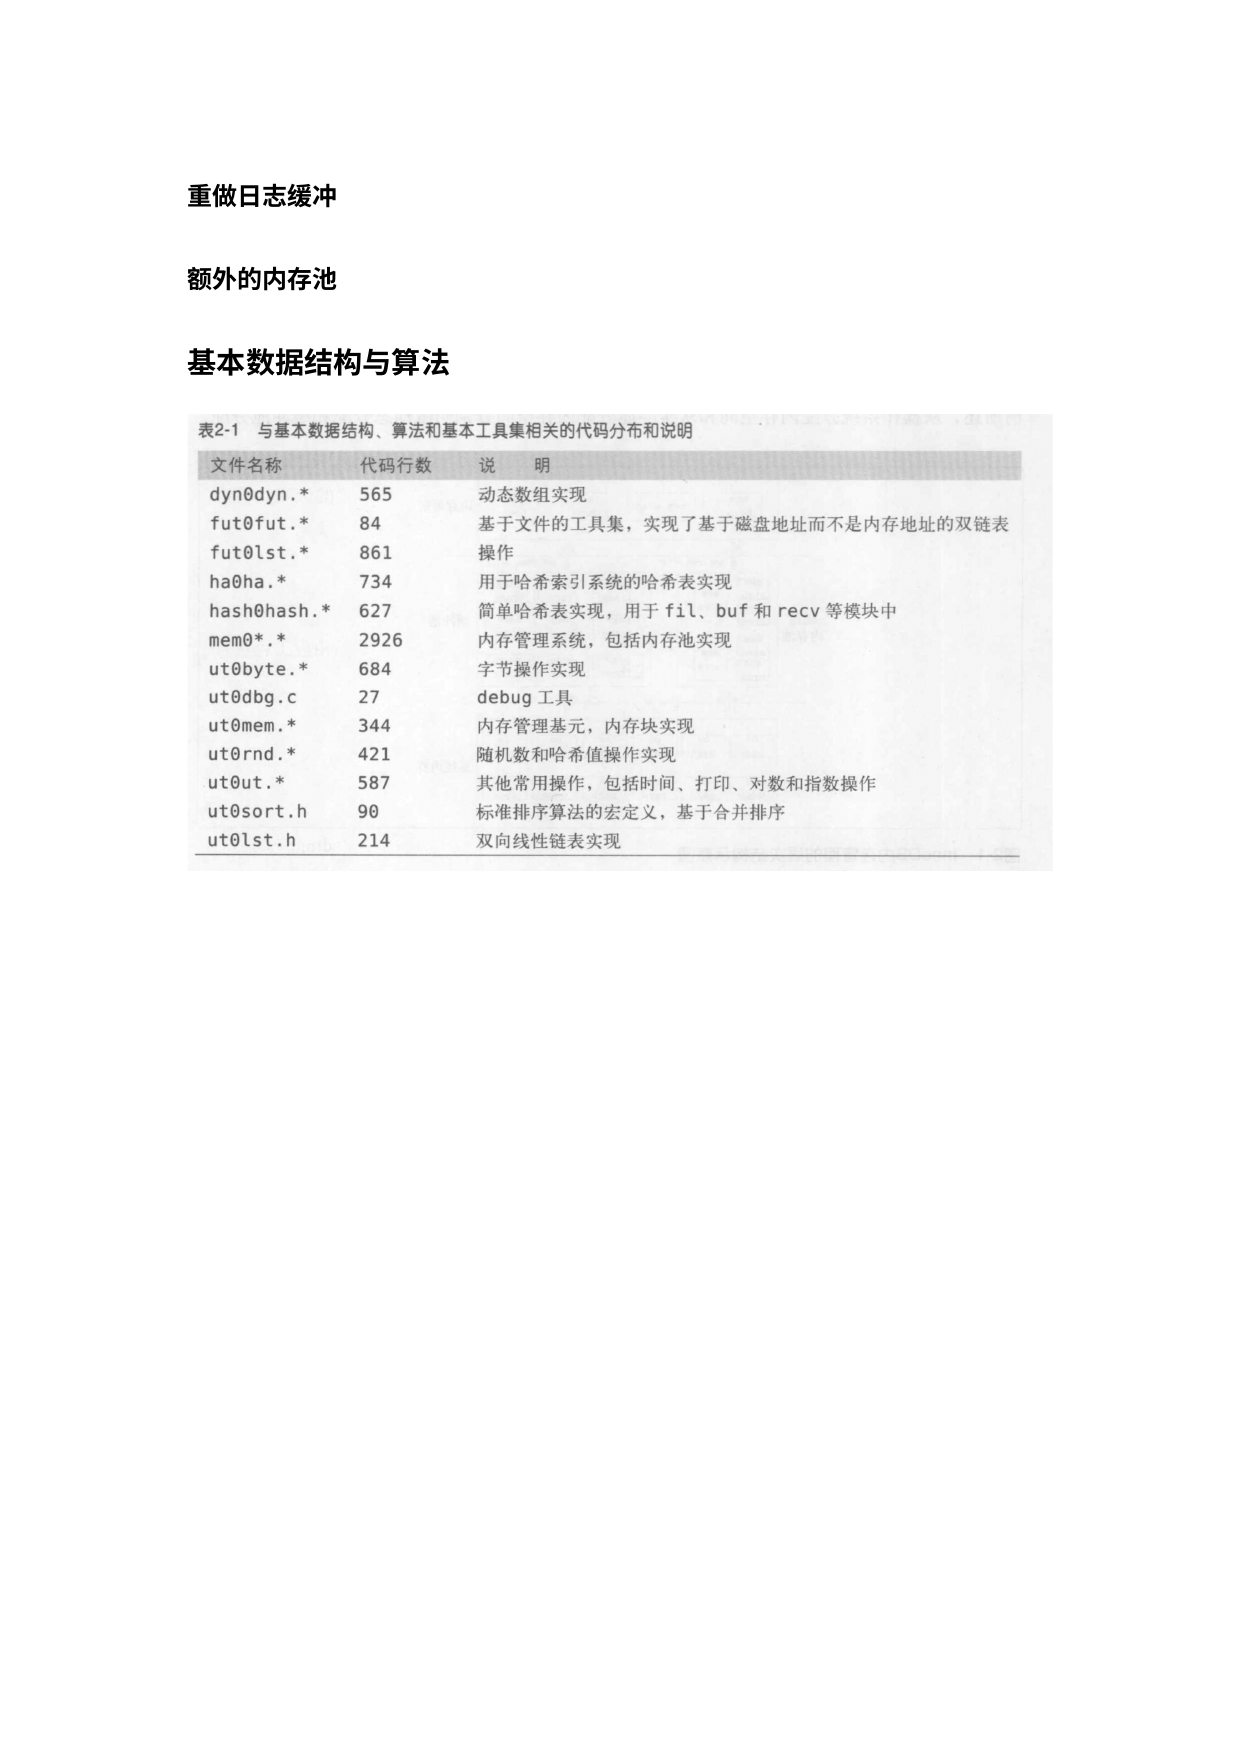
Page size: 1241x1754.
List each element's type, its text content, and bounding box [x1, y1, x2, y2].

subtitle 基本数据结构与算法 [187, 328, 1053, 393]
subtitle 额外的内存池 [187, 245, 1053, 310]
picture [187, 414, 1053, 871]
subtitle 重做日志缓冲 [187, 162, 1053, 227]
